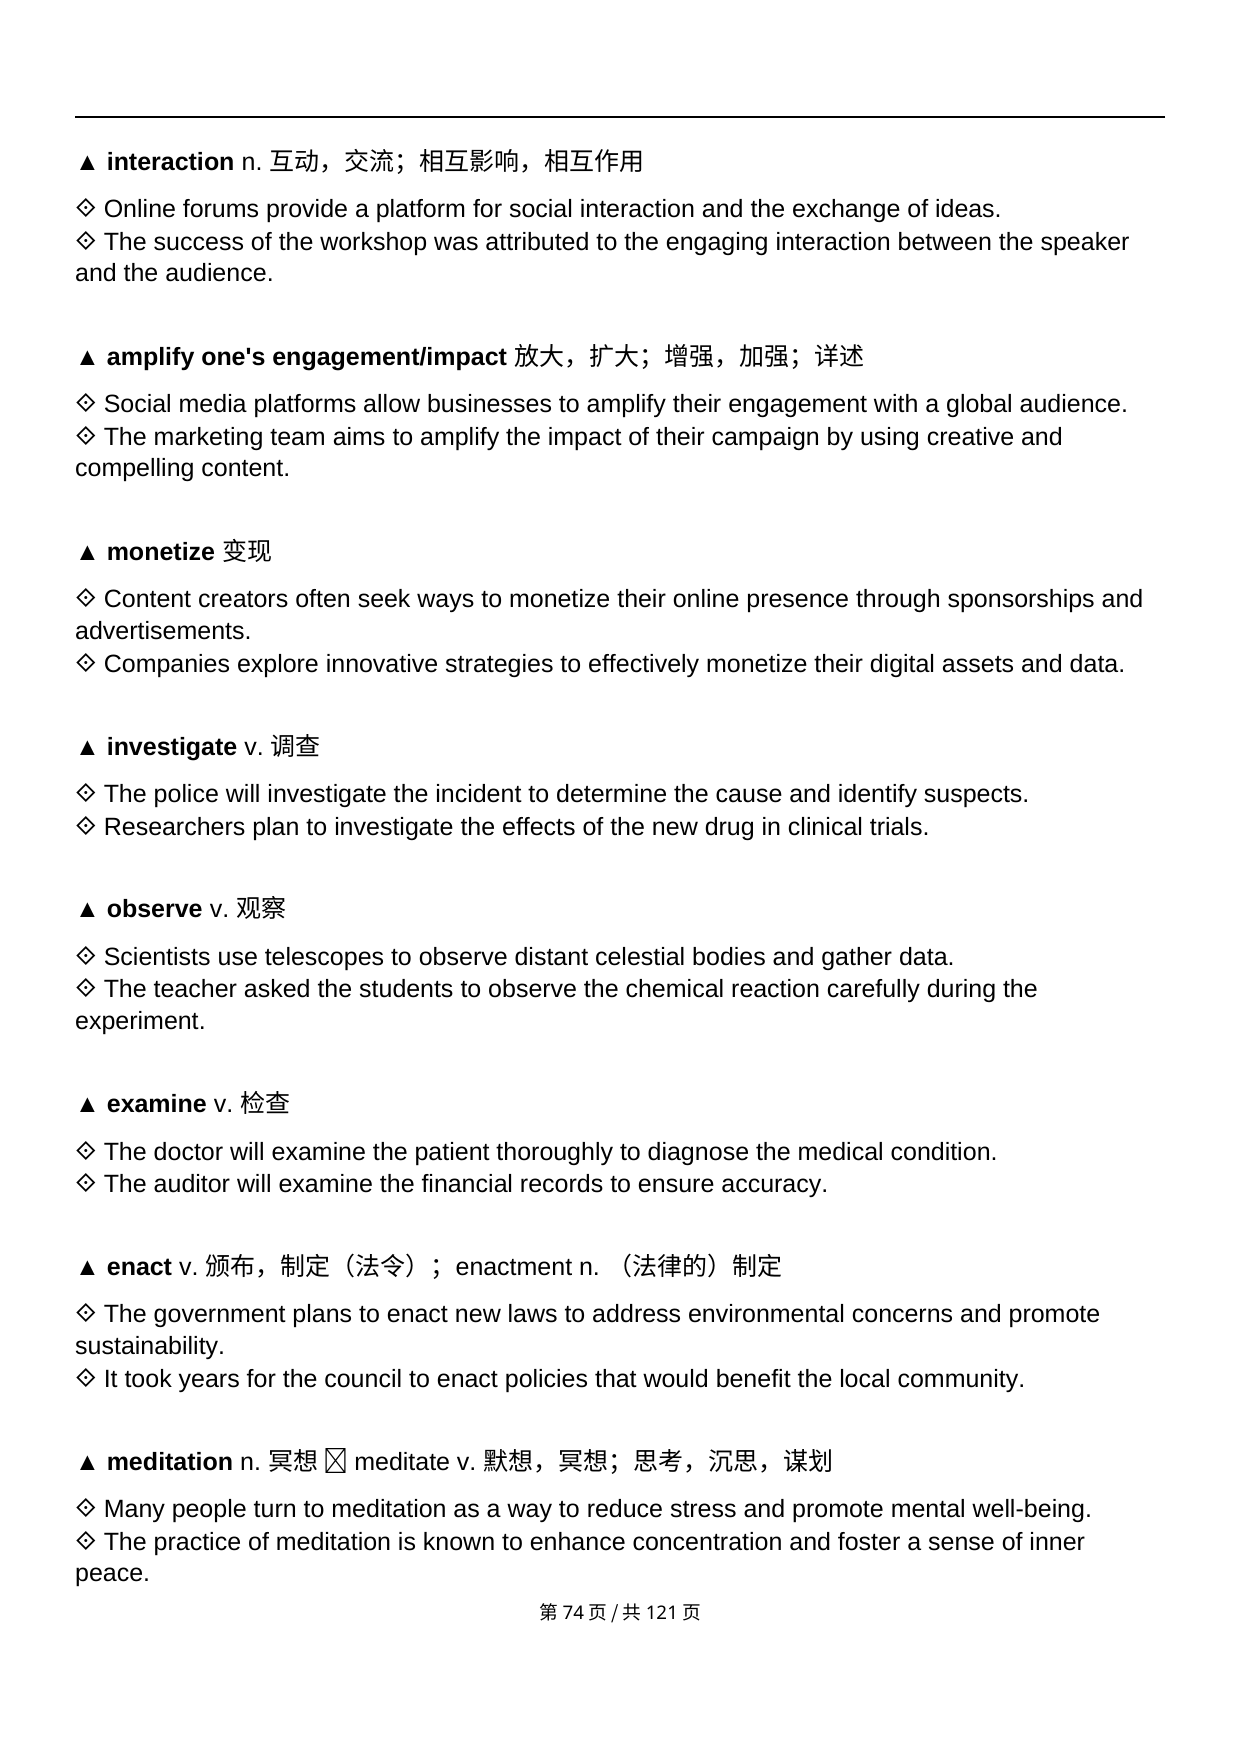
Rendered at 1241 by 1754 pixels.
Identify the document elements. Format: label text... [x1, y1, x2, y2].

text ▲ enact v. 颁布，制定（法令）；enactment n. （法律的）制定 [75, 1232, 1165, 1297]
text ▲ investigate v. 调查 [75, 712, 1165, 777]
text ▲ examine v. 检查 [75, 1069, 1165, 1134]
text ⟐ The marketing team aims to amplify the impact of their campaign by using creative and compelling content. [75, 419, 1165, 484]
text ⟐ The police will investigate the incident to determine the cause and identify suspects. [75, 777, 1165, 809]
text ▲ observe v. 观察 [75, 874, 1165, 939]
text ⟐ Many people turn to meditation as a way to reduce stress and promote mental well-being. [75, 1492, 1165, 1524]
text ⟐ Social media platforms allow businesses to amplify their engagement with a global audience. [75, 387, 1165, 419]
text ⟐ Online forums provide a platform for social interaction and the exchange of ideas. [75, 192, 1165, 224]
text ⟐ It took years for the council to enact policies that would benefit the local community. [75, 1362, 1165, 1394]
text ⟐ The teacher asked the students to observe the chemical reaction carefully during the experiment. [75, 972, 1165, 1037]
text ⟐ The practice of meditation is known to enhance concentration and foster a sense of inner peace. [75, 1524, 1165, 1589]
text ▲ interaction n. 互动，交流；相互影响，相互作用 [75, 127, 1165, 192]
text ⟐ The doctor will examine the patient thoroughly to diagnose the medical condition. [75, 1134, 1165, 1167]
text ⟐ The auditor will examine the financial records to ensure accuracy. [75, 1167, 1165, 1199]
text ⟐ Researchers plan to investigate the effects of the new drug in clinical trials. [75, 809, 1165, 842]
text ⟐ Content creators often seek ways to monetize their online presence through sponsorships and advertisements. [75, 582, 1165, 647]
text ⟐ The government plans to enact new laws to address environmental concerns and promote sustainability. [75, 1297, 1165, 1362]
text ⟐ Companies explore innovative strategies to effectively monetize their digital assets and data. [75, 647, 1165, 679]
text ⟐ Scientists use telescopes to observe distant celestial bodies and gather data. [75, 939, 1165, 972]
text ▲ amplify one's engagement/impact 放大，扩大；增强，加强；详述 [75, 322, 1165, 387]
text ▲ meditation n. 冥想 meditate v. 默想，冥想；思考，沉思，谋划 [75, 1427, 1165, 1492]
text ▲ monetize 变现 [75, 517, 1165, 582]
text ⟐ The success of the workshop was attributed to the engaging interaction between the speaker and the audience. [75, 224, 1165, 289]
